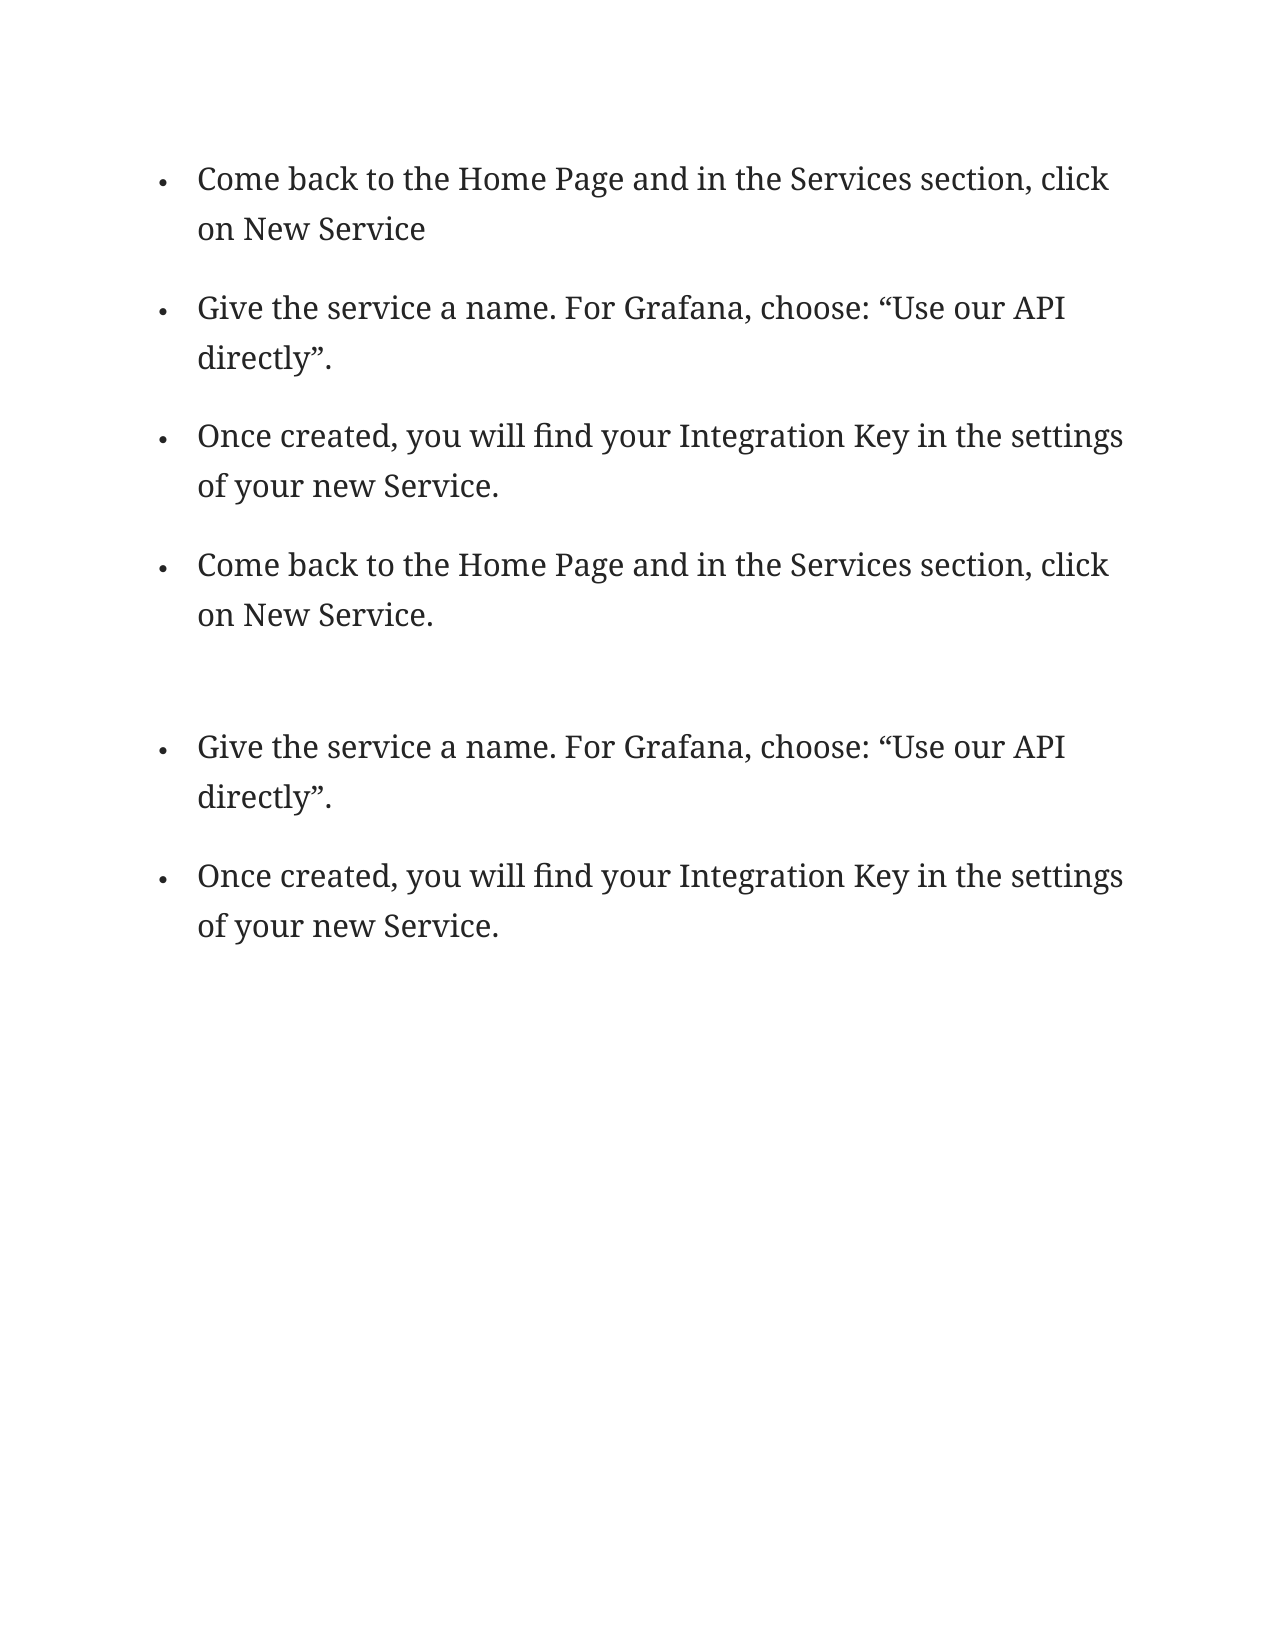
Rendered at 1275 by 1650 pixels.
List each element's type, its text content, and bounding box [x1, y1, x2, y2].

list Once created, you will find your Integration Key in the settings of your new Service. [159, 407, 1125, 507]
list Once created, you will find your Integration Key in the settings of your new Service. [159, 846, 1125, 946]
list Give the service a name. For Grafana, choose: “Use our API directly”. [159, 718, 1125, 818]
list Come back to the Home Page and in the Services section, click on New Service [159, 150, 1125, 250]
list Give the service a name. For Grafana, choose: “Use our API directly”. [159, 278, 1125, 378]
list Come back to the Home Page and in the Services section, click on New Service. [159, 536, 1125, 636]
